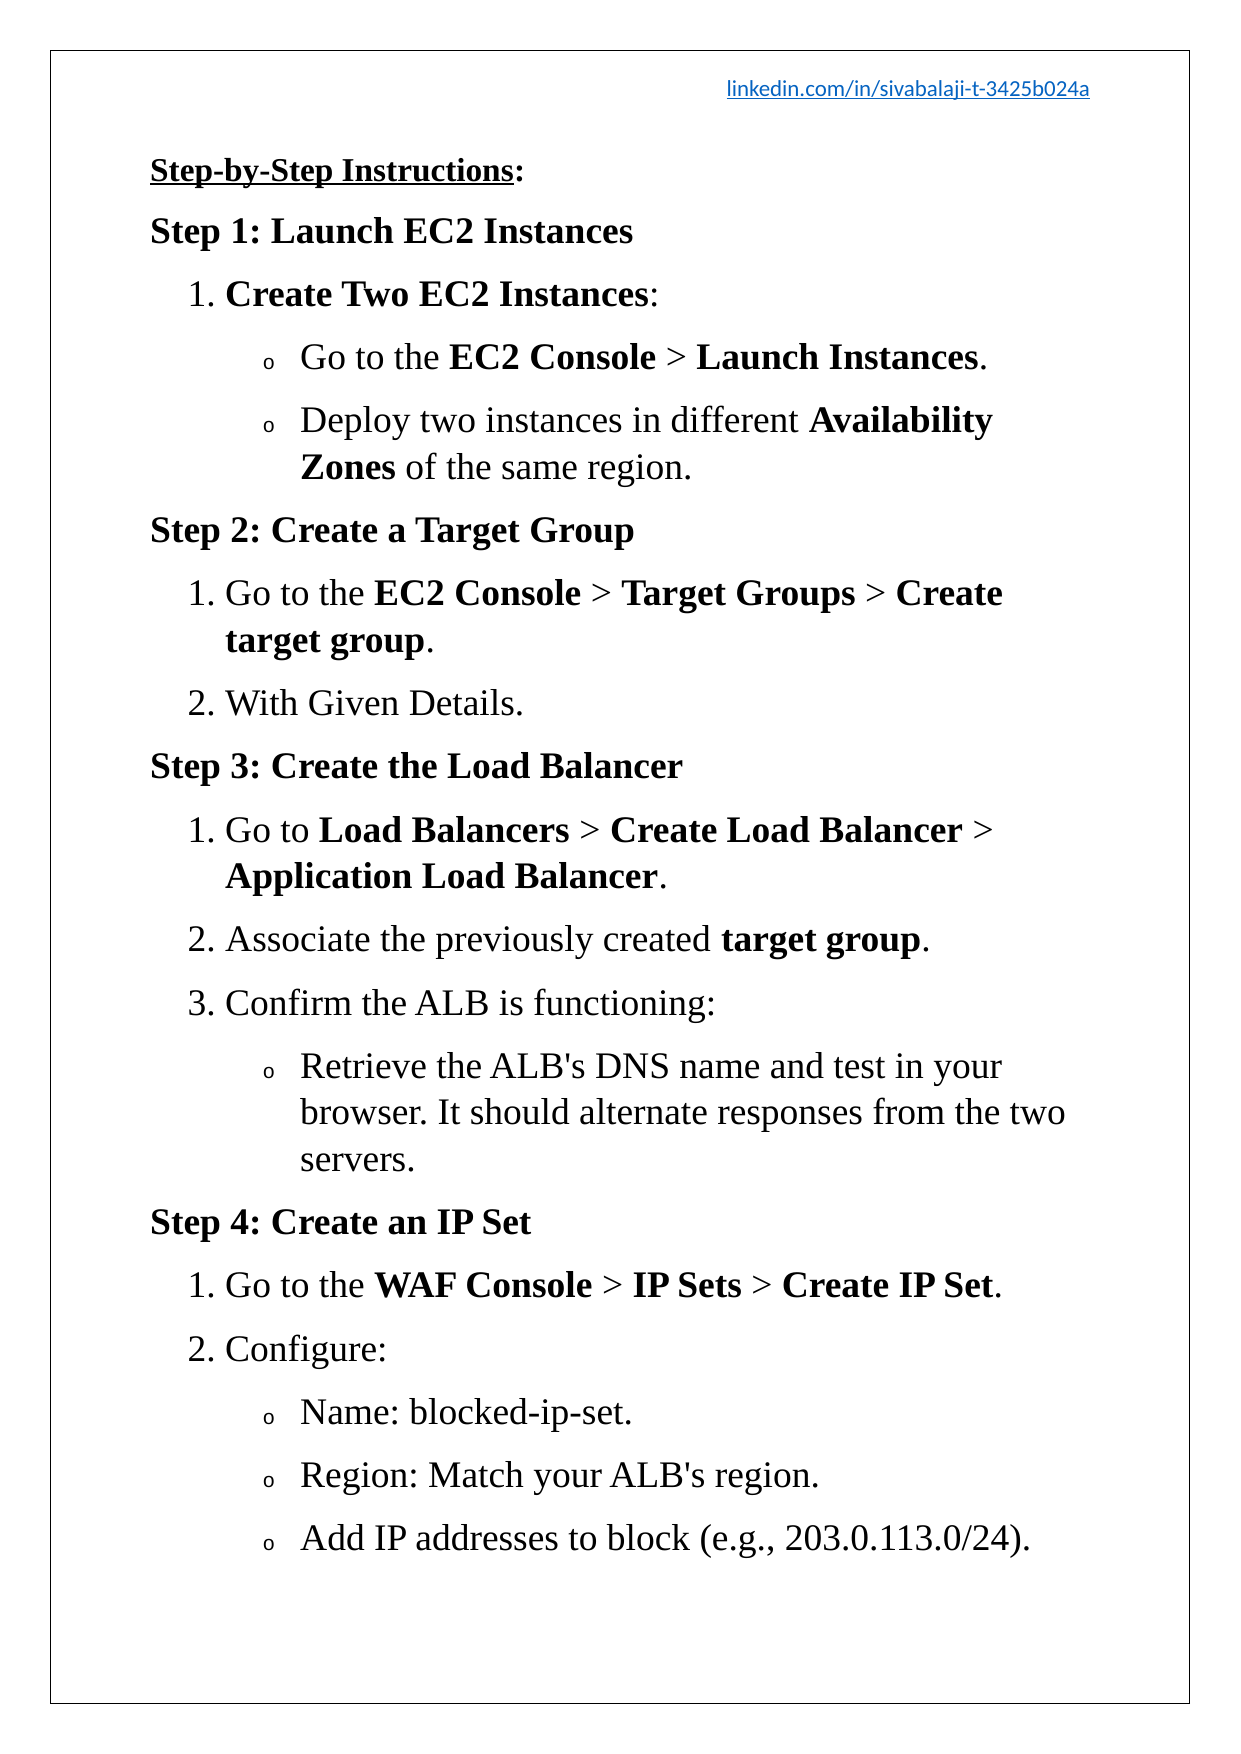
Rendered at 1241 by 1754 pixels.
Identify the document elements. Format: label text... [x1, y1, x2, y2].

list Associate the previously created target group. [187, 917, 1090, 960]
text Step-by-Step Instructions: [150, 150, 1090, 188]
text Step 2: Create a Target Group [150, 507, 1090, 551]
text Step 4: Create an IP Set [150, 1199, 1090, 1243]
list Configure: [187, 1326, 1090, 1369]
list Retrieve the ALB's DNS name and test in your browser. It should alternate responses from the two servers. [262, 1043, 1090, 1179]
list Name: blocked-ip-set. [262, 1389, 1090, 1432]
list Go to the EC2 Console > Target Groups > Create target group. [187, 571, 1090, 660]
text Step 3: Create the Load Balancer [150, 744, 1090, 787]
list Region: Match your ALB's region. [262, 1452, 1090, 1496]
text Step 1: Launch EC2 Instances [150, 208, 1090, 251]
list Add IP addresses to block (e.g., 203.0.113.0/24). [262, 1516, 1090, 1559]
list With Given Details. [187, 681, 1090, 724]
list Create Two EC2 Instances: [187, 271, 1090, 314]
list Go to the WAF Console > IP Sets > Create IP Set. [187, 1263, 1090, 1306]
list Go to Load Balancers > Create Load Balancer > Application Load Balancer. [187, 807, 1090, 897]
list Go to the EC2 Console > Launch Instances. [262, 334, 1090, 378]
list Deploy two instances in different Availability Zones of the same region. [262, 398, 1090, 487]
list Confirm the ALB is functioning: [187, 980, 1090, 1023]
